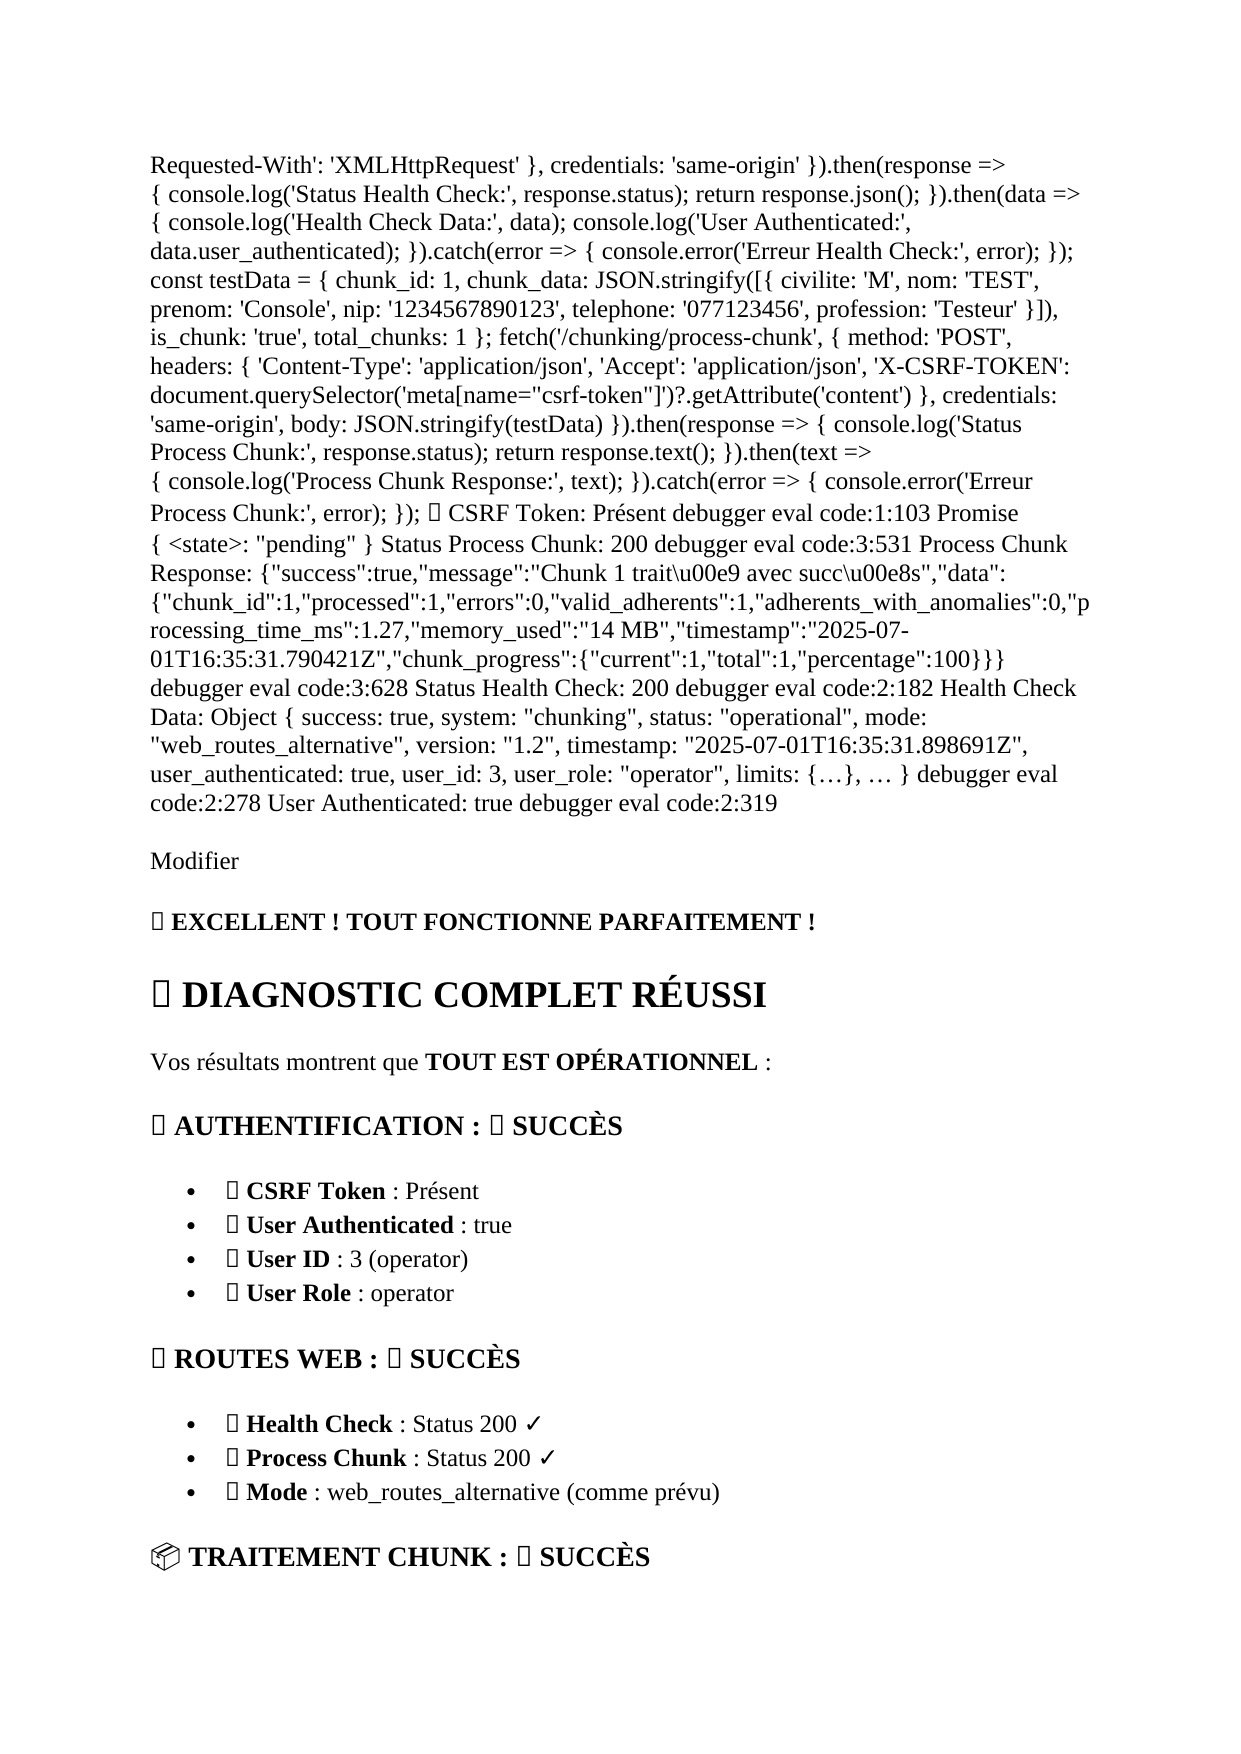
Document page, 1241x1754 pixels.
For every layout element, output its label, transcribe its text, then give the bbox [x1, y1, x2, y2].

text Vos résultats montrent que TOUT EST OPÉRATIONNEL : [150, 1047, 1090, 1076]
text 🎉 EXCELLENT ! TOUT FONCTIONNE PARFAITEMENT ! [150, 904, 1090, 938]
list ✅ User Role : operator [187, 1275, 1090, 1309]
text 🔐 AUTHENTIFICATION : ✅ SUCCÈS [150, 1105, 1090, 1143]
list ✅ Process Chunk : Status 200 ✓ [187, 1439, 1090, 1473]
text 📡 ROUTES WEB : ✅ SUCCÈS [150, 1338, 1090, 1376]
list ✅ User Authenticated : true [187, 1207, 1090, 1241]
text Modifier [150, 846, 1090, 874]
text ✅ DIAGNOSTIC COMPLET RÉUSSI [150, 967, 1090, 1018]
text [150, 150, 1090, 817]
list ✅ Mode : web_routes_alternative (comme prévu) [187, 1473, 1090, 1508]
text 📦 TRAITEMENT CHUNK : ✅ SUCCÈS [150, 1537, 1090, 1575]
list ✅ Health Check : Status 200 ✓ [187, 1405, 1090, 1439]
list ✅ User ID : 3 (operator) [187, 1241, 1090, 1275]
list ✅ CSRF Token : Présent [187, 1172, 1090, 1207]
